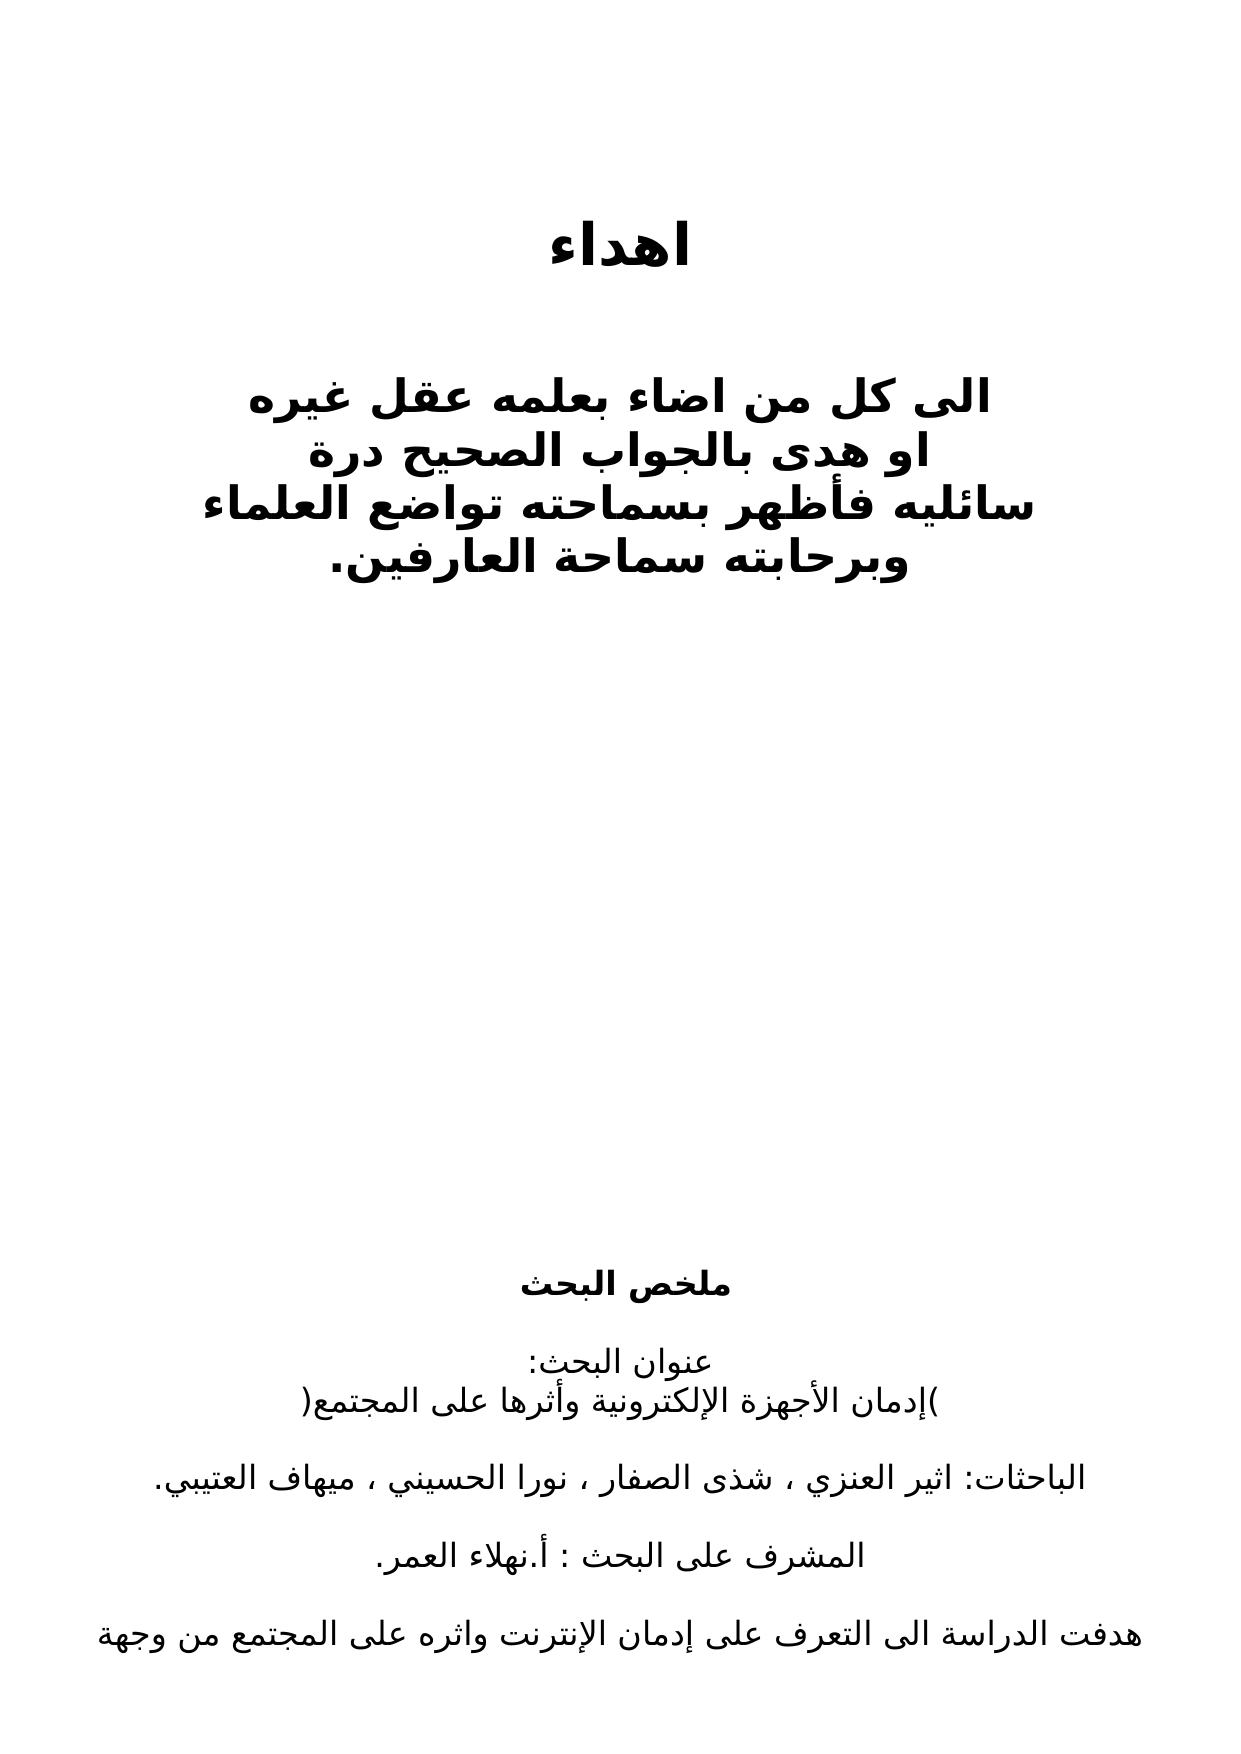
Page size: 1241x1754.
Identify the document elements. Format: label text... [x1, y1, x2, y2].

text اهداء [75, 211, 1165, 279]
text الى كل من اضاء بعلمه عقل غيره [75, 370, 1165, 423]
text وبرحابته سماحة العارفين. [75, 530, 1165, 583]
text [75, 1264, 1165, 1653]
text سائليه فأظهر بسماحته تواضع العلماء [75, 477, 1165, 530]
text او هدى بالجواب الصحيح درة [75, 423, 1165, 477]
